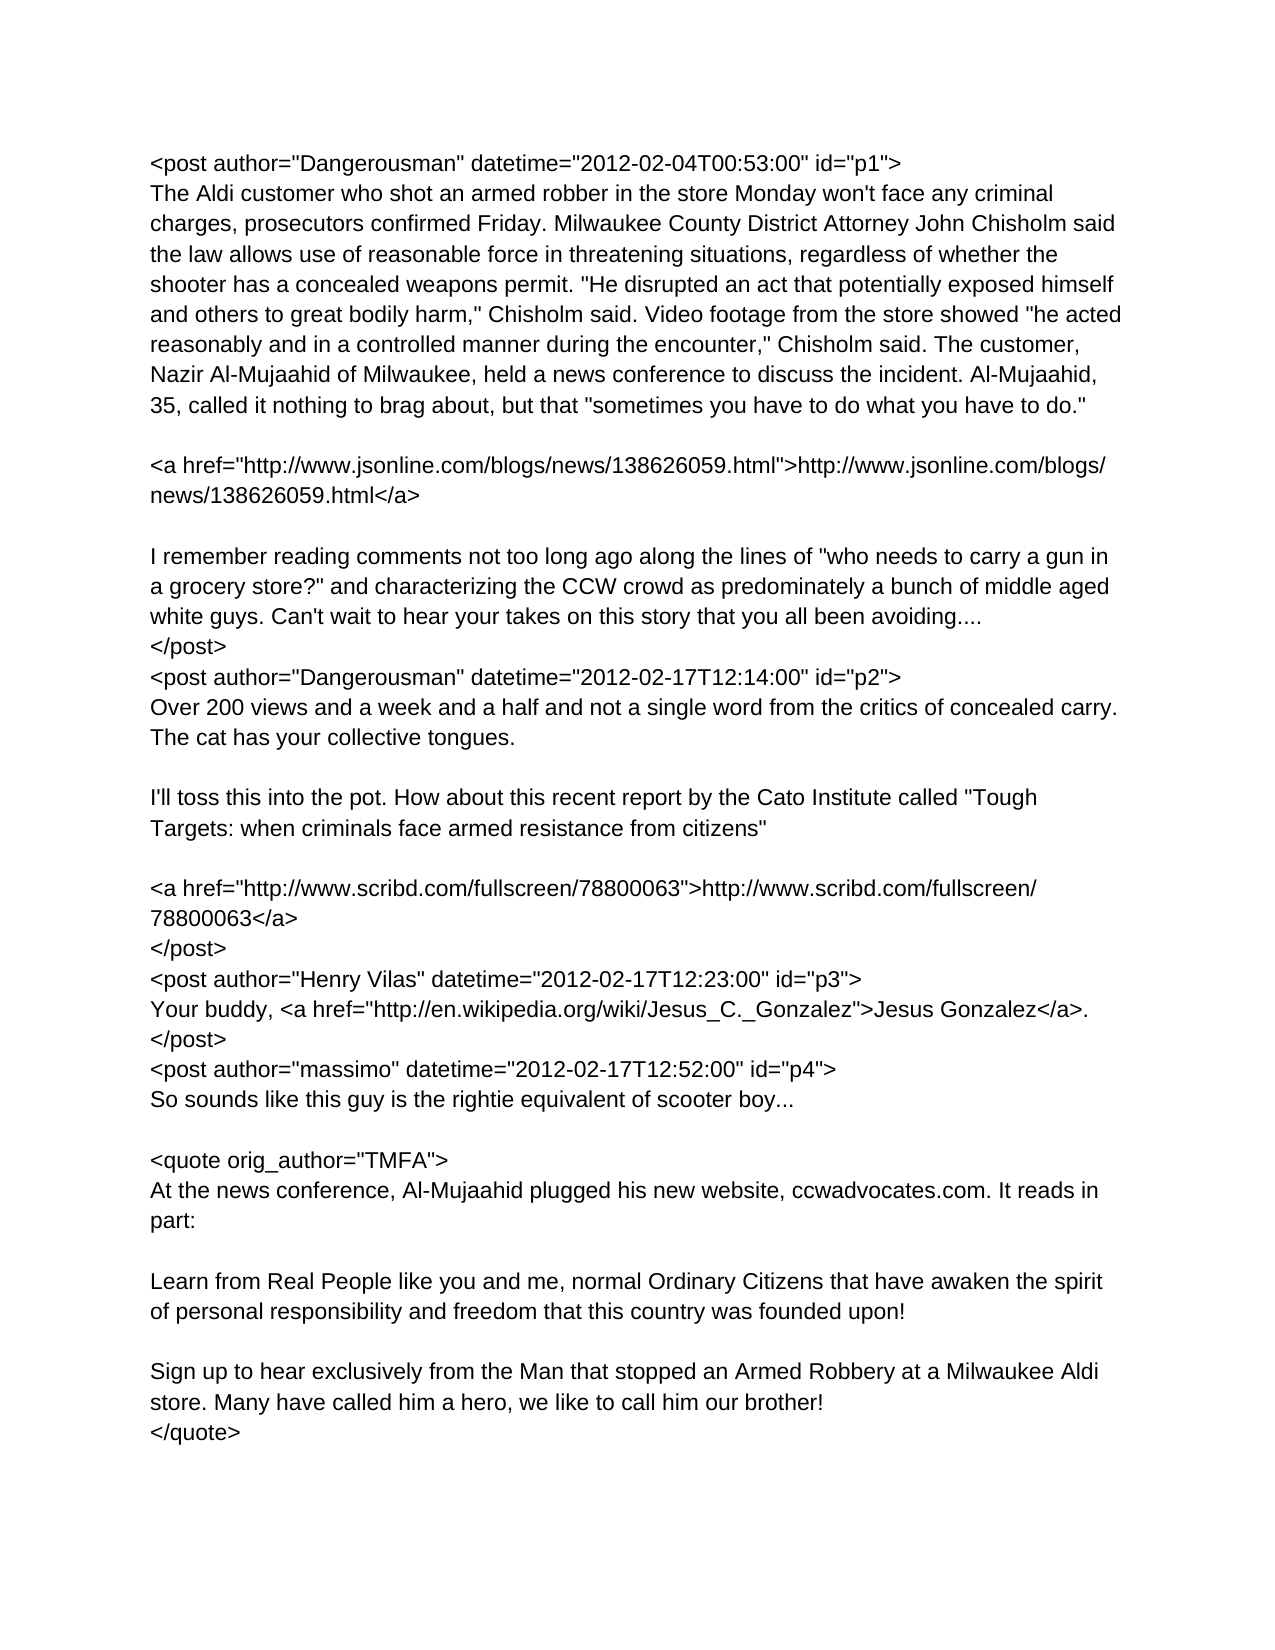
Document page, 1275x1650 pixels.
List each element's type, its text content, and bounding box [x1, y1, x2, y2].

text I'll toss this into the pot. How about this recent report by the Cato Institute called "Tough Targets: when criminals face armed resistance from citizens" [150, 784, 1125, 841]
text </quote> [150, 1419, 1125, 1445]
text I remember reading comments not too long ago along the lines of "who needs to carry a gun in a grocery store?" and characterizing the CCW crowd as predominately a bunch of middle aged white guys. Can't wait to hear your takes on this story that you all been avoiding.... [150, 543, 1125, 629]
text <post author="massimo" datetime="2012-02-17T12:52:00" id="p4"> [150, 1056, 1125, 1083]
text Learn from Real People like you and me, normal Ordinary Citizens that have awaken the spirit of personal responsibility and freedom that this country was founded upon! [150, 1268, 1125, 1324]
text <quote orig_author="TMFA"> [150, 1147, 1125, 1173]
text <post author="Henry Vilas" datetime="2012-02-17T12:23:00" id="p3"> [150, 966, 1125, 992]
text <a href="http://www.jsonline.com/blogs/news/138626059.html">http://www.jsonline.com/blogs/news/138626059.html</a> [150, 452, 1125, 509]
text At the news conference, Al-Mujaahid plugged his new website, ccwadvocates.com. It reads in part: [150, 1177, 1125, 1234]
text Over 200 views and a week and a half and not a single word from the critics of concealed carry. The cat has your collective tongues. [150, 694, 1125, 750]
text <a href="http://www.scribd.com/fullscreen/78800063">http://www.scribd.com/fullscreen/78800063</a> [150, 875, 1125, 932]
text Sign up to hear exclusively from the Man that stopped an Armed Robbery at a Milwaukee Aldi store. Many have called him a hero, we like to call him our brother! [150, 1358, 1125, 1415]
text </post> [150, 935, 1125, 962]
text <post author="Dangerousman" datetime="2012-02-04T00:53:00" id="p1"> [150, 150, 1125, 176]
text <post author="Dangerousman" datetime="2012-02-17T12:14:00" id="p2"> [150, 663, 1125, 690]
text </post> [150, 633, 1125, 660]
text Your buddy, <a href="http://en.wikipedia.org/wiki/Jesus_C._Gonzalez">Jesus Gonzalez</a>. [150, 996, 1125, 1022]
text </post> [150, 1026, 1125, 1052]
text So sounds like this guy is the rightie equivalent of scooter boy... [150, 1086, 1125, 1113]
text The Aldi customer who shot an armed robber in the store Monday won't face any criminal charges, prosecutors confirmed Friday. Milwaukee County District Attorney John Chisholm said the law allows use of reasonable force in threatening situations, regardless of whether the shooter has a concealed weapons permit. "He disrupted an act that potentially exposed himself and others to great bodily harm," Chisholm said. Video footage from the store showed "he acted reasonably and in a controlled manner during the encounter," Chisholm said. The customer, Nazir Al-Mujaahid of Milwaukee, held a news conference to discuss the incident. Al-Mujaahid, 35, called it nothing to brag about, but that "sometimes you have to do what you have to do." [150, 180, 1125, 418]
